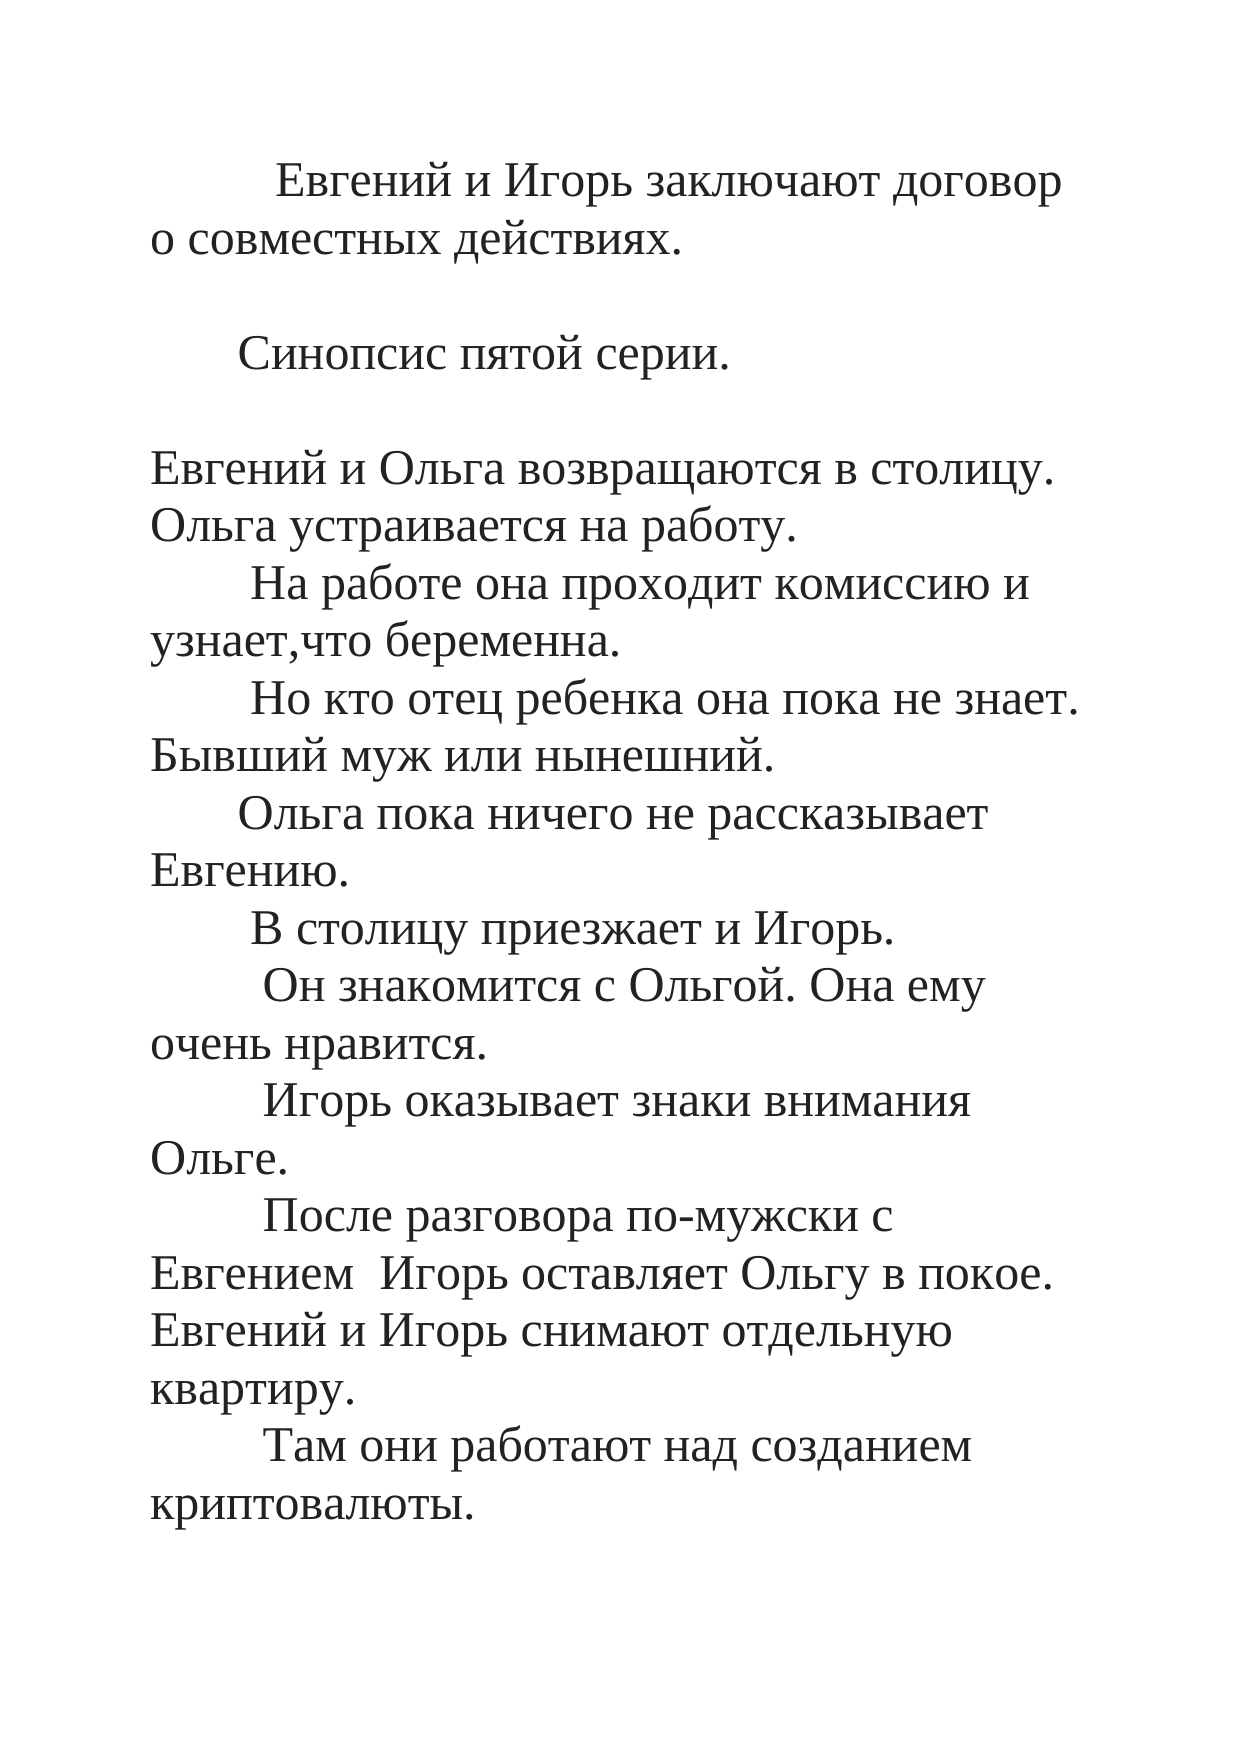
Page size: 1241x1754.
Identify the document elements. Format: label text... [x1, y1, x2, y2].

text Ольга пока ничего не рассказывает Евгению. [150, 782, 1090, 897]
text Но кто отец ребенка она пока не знает. Бывший муж или нынешний. [150, 667, 1090, 782]
text Евгений и Игорь заключают договор о совместных действиях. [150, 150, 1090, 265]
text После разговора по-мужски с Евгением Игорь оставляет Ольгу в покое. Евгений и Игорь снимают отдельную квартиру. [150, 1185, 1090, 1415]
text На работе она проходит комиссию и узнает,что беременна. [150, 552, 1090, 667]
text Синопсис пятой серии. [150, 322, 1090, 380]
text В столицу приезжает и Игорь. [150, 897, 1090, 955]
text Там они работают над созданием криптовалюты. [150, 1415, 1090, 1530]
text Он знакомится с Ольгой. Она ему очень нравится. [150, 955, 1090, 1070]
text Евгений и Ольга возвращаются в столицу. Ольга устраивается на работу. [150, 437, 1090, 552]
text Игорь оказывает знаки внимания Ольге. [150, 1070, 1090, 1185]
